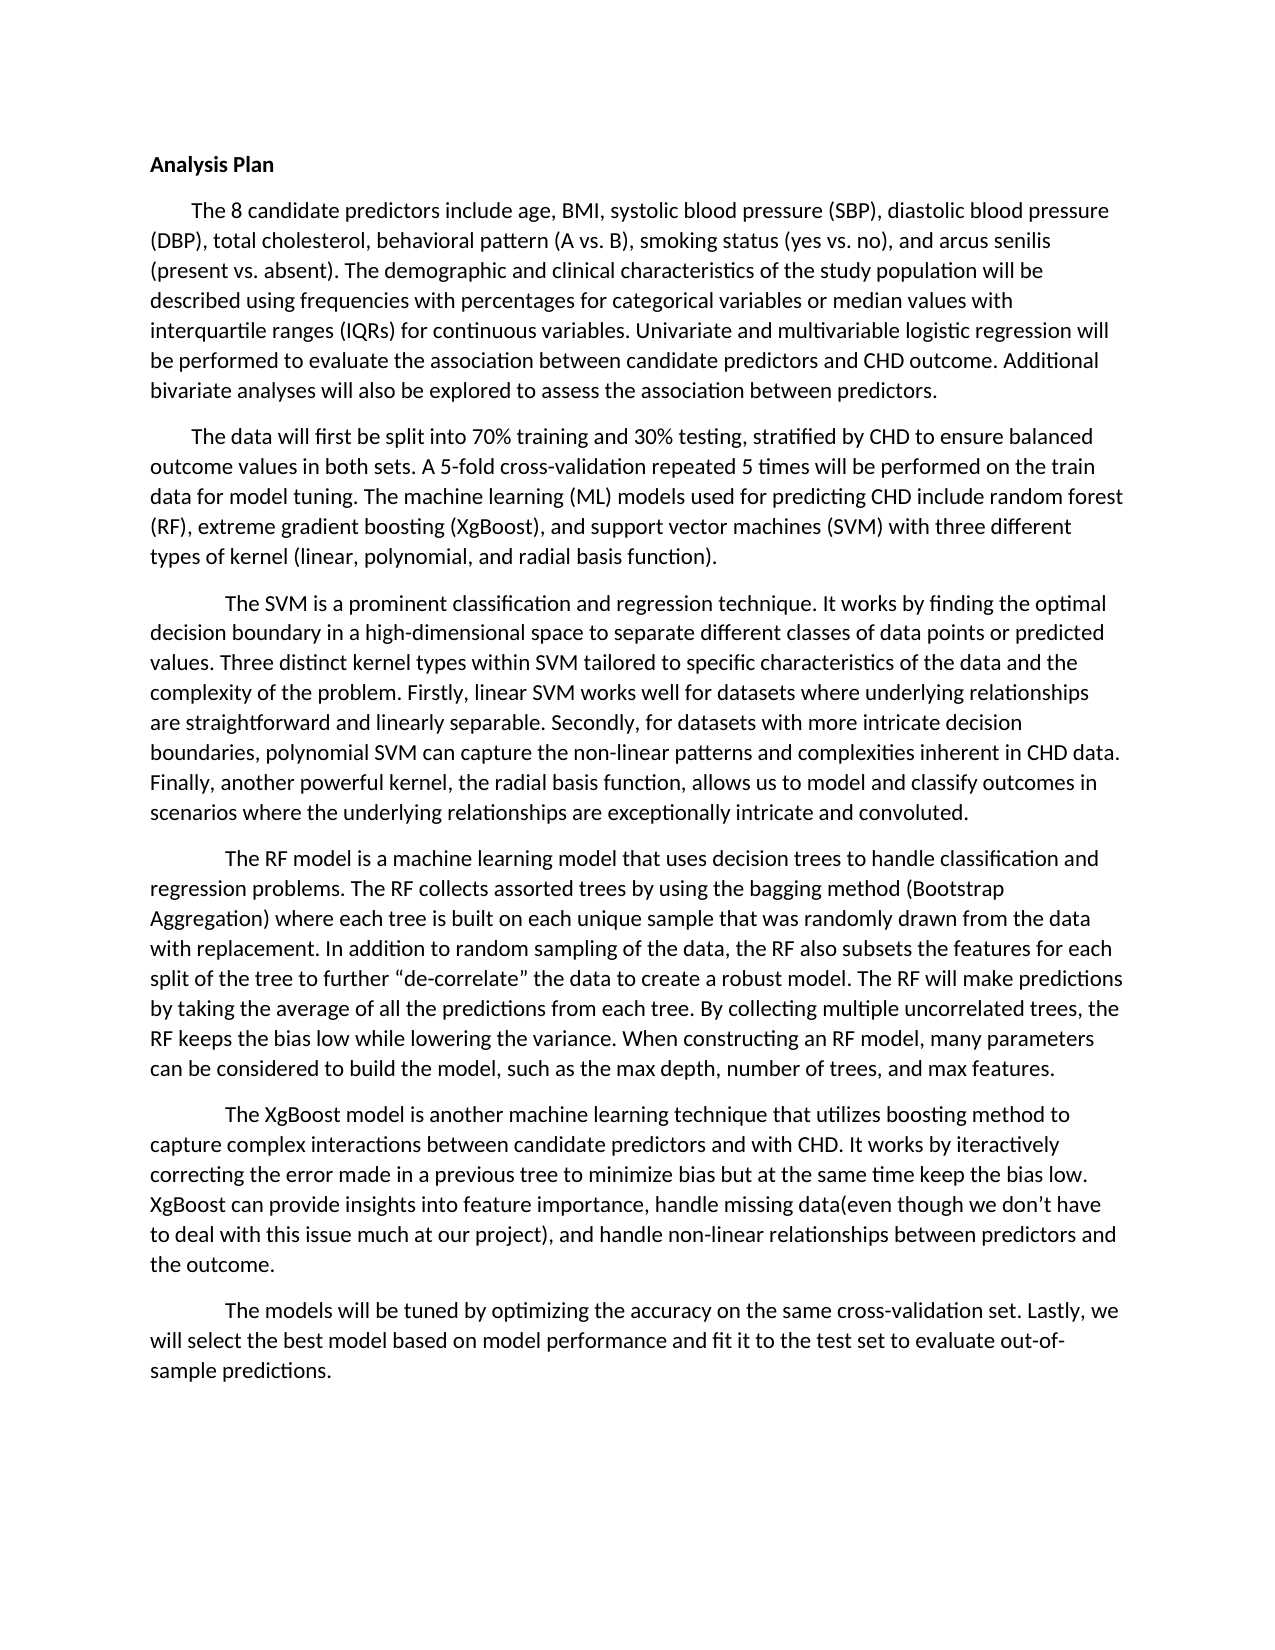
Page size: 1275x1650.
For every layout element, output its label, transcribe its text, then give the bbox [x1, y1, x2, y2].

text The RF model is a machine learning model that uses decision trees to handle classification and regression problems. The RF collects assorted trees by using the bagging method (Bootstrap Aggregation) where each tree is built on each unique sample that was randomly drawn from the data with replacement. In addition to random sampling of the data, the RF also subsets the features for each split of the tree to further “de-correlate” the data to create a robust model. The RF will make predictions by taking the average of all the predictions from each tree. By collecting multiple uncorrelated trees, the RF keeps the bias low while lowering the variance. When constructing an RF model, many parameters can be considered to build the model, such as the max depth, number of trees, and max features. [150, 844, 1125, 1082]
text The data will first be split into 70% training and 30% testing, stratified by CHD to ensure balanced outcome values in both sets. A 5-fold cross-validation repeated 5 times will be performed on the train data for model tuning. The machine learning (ML) models used for predicting CHD include random forest (RF), extreme gradient boosting (XgBoost), and support vector machines (SVM) with three different types of kernel (linear, polynomial, and radial basis function). [150, 422, 1125, 570]
text The XgBoost model is another machine learning technique that utilizes boosting method to capture complex interactions between candidate predictors and with CHD. It works by iteractively correcting the error made in a previous tree to minimize bias but at the same time keep the bias low. XgBoost can provide insights into feature importance, handle missing data(even though we don’t have to deal with this issue much at our project), and handle non-linear relationships between predictors and the outcome. [150, 1100, 1125, 1278]
text The SVM is a prominent classification and regression technique. It works by finding the optimal decision boundary in a high-dimensional space to separate different classes of data points or predicted values. Three distinct kernel types within SVM tailored to specific characteristics of the data and the complexity of the problem. Firstly, linear SVM works well for datasets where underlying relationships are straightforward and linearly separable. Secondly, for datasets with more intricate decision boundaries, polynomial SVM can capture the non-linear patterns and complexities inherent in CHD data. Finally, another powerful kernel, the radial basis function, allows us to model and classify outcomes in scenarios where the underlying relationships are exceptionally intricate and convoluted. [150, 589, 1125, 826]
text The 8 candidate predictors include age, BMI, systolic blood pressure (SBP), diastolic blood pressure (DBP), total cholesterol, behavioral pattern (A vs. B), smoking status (yes vs. no), and arcus senilis (present vs. absent). The demographic and clinical characteristics of the study population will be described using frequencies with percentages for categorical variables or median values with interquartile ranges (IQRs) for continuous variables. Univariate and multivariable logistic regression will be performed to evaluate the association between candidate predictors and CHD outcome. Additional bivariate analyses will also be explored to assess the association between predictors. [150, 197, 1125, 404]
text The models will be tuned by optimizing the accuracy on the same cross-validation set. Lastly, we will select the best model based on model performance and fit it to the test set to evaluate out-of-sample predictions. [150, 1296, 1125, 1384]
text Analysis Plan [150, 150, 1125, 178]
